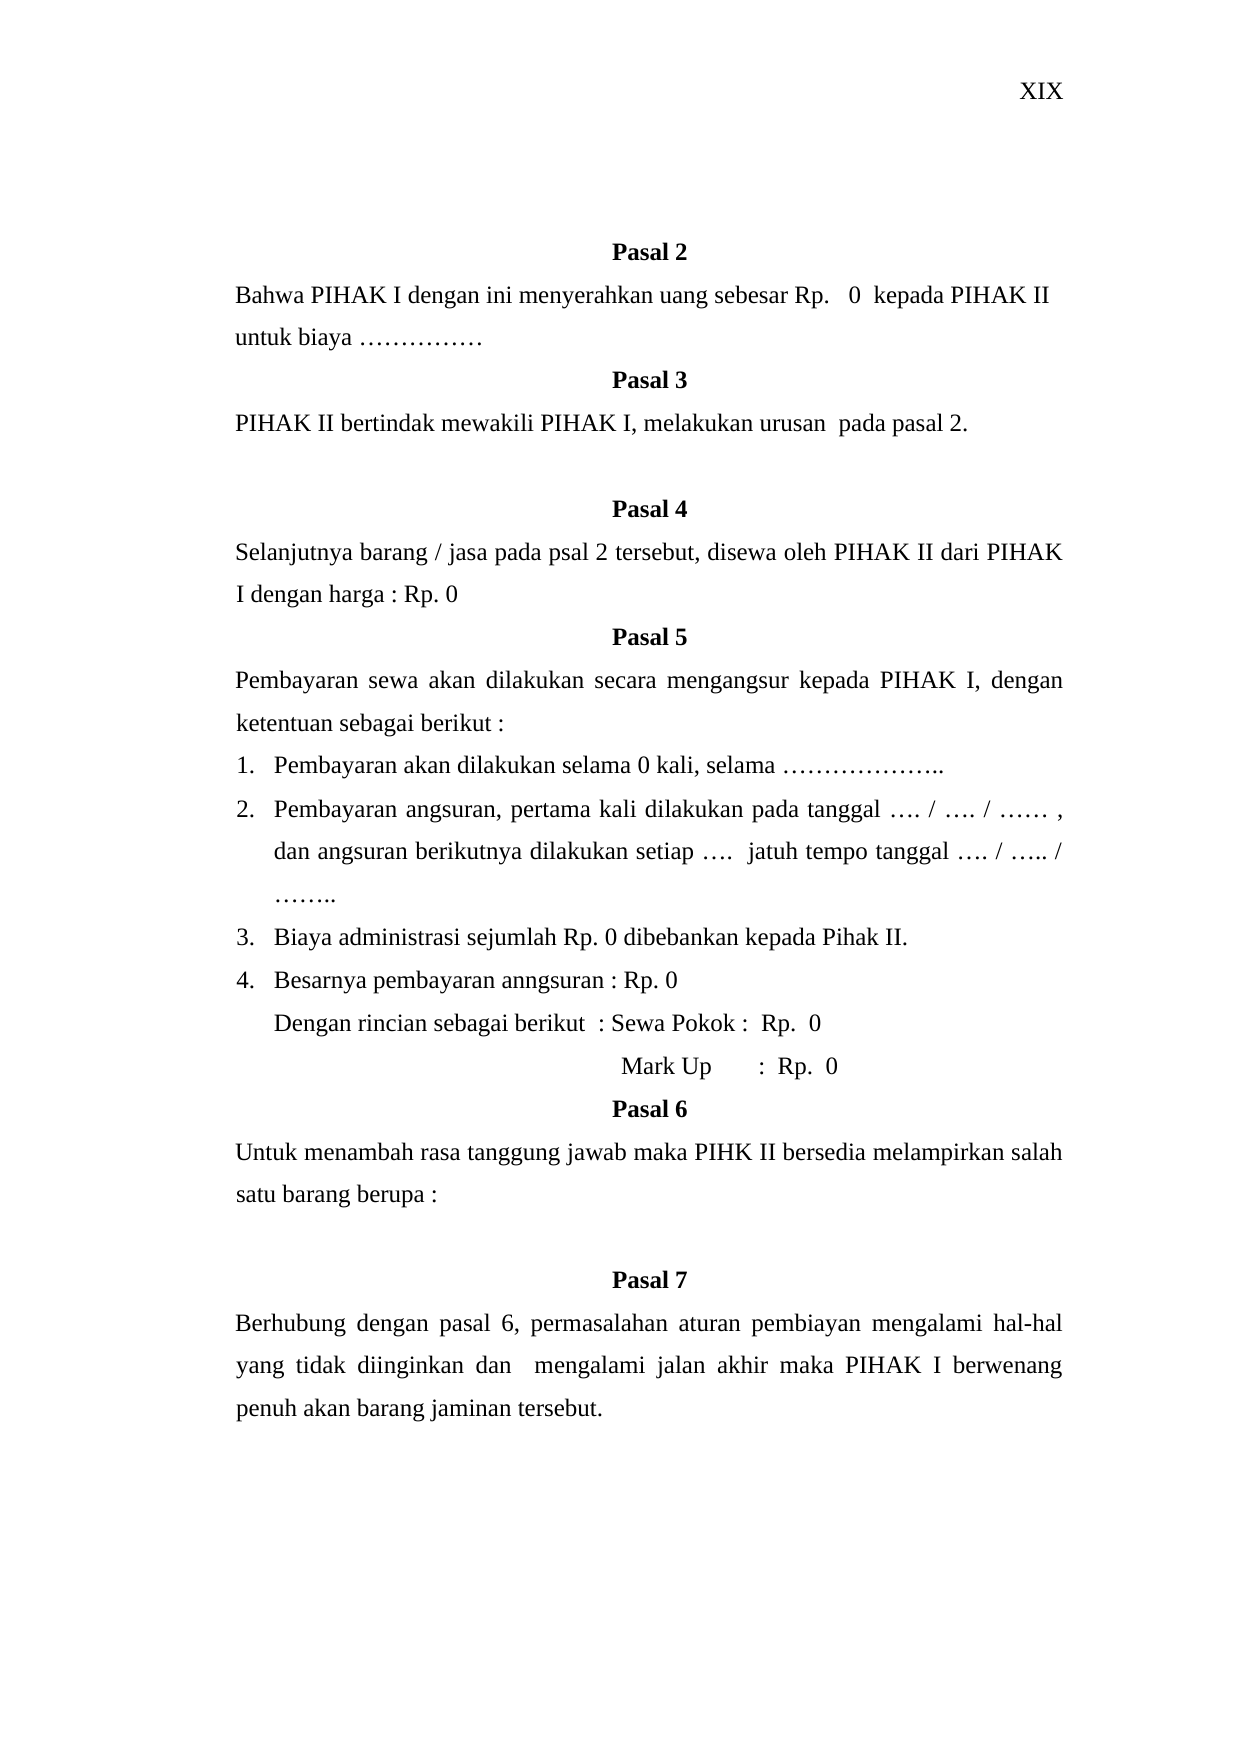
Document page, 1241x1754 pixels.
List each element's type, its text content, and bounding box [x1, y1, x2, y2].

list Biaya administrasi sejumlah Rp. 0 dibebankan kepada Pihak II. [236, 922, 1064, 950]
subtitle Pasal 2 [342, 237, 957, 266]
text Mark Up : Rp. 0 [236, 1051, 1064, 1080]
text Bahwa PIHAK I dengan ini menyerahkan uang sebesar Rp. 0 kepada PIHAK II [235, 280, 1064, 308]
text PIHAK II bertindak mewakili PIHAK I, melakukan urusan pada pasal 2. [235, 408, 1064, 437]
list Besarnya pembayaran anngsuran : Rp. 0 [236, 965, 1064, 993]
subtitle Pasal 5 [342, 622, 957, 651]
subtitle Pasal 6 [342, 1094, 957, 1123]
list Pembayaran angsuran, pertama kali dilakukan pada tanggal …. / …. / …… , dan angsuran berikutnya dilakukan setiap …. jatuh tempo tanggal …. / ….. / …….. [236, 794, 1064, 907]
text Pembayaran sewa akan dilakukan secara mengangsur kepada PIHAK I, dengan ketentuan sebagai berikut : [235, 665, 1064, 736]
text Dengan rincian sebagai berikut : Sewa Pokok : Rp. 0 [274, 1008, 1064, 1037]
subtitle untuk biaya …………… [235, 322, 1064, 351]
subtitle Pasal 7 [342, 1265, 957, 1294]
subtitle Pasal 4 [342, 494, 957, 523]
list Pembayaran akan dilakukan selama 0 kali, selama ……………….. [236, 751, 1064, 779]
text Berhubung dengan pasal 6, permasalahan aturan pembiayan mengalami hal-hal yang tidak diinginkan dan mengalami jalan akhir maka PIHAK I berwenang penuh akan barang jaminan tersebut. [235, 1308, 1064, 1422]
text Pasal 3 [342, 365, 957, 394]
text Untuk menambah rasa tanggung jawab maka PIHK II bersedia melampirkan salah satu barang berupa : [235, 1137, 1064, 1208]
text Selanjutnya barang / jasa pada psal 2 tersebut, disewa oleh PIHAK II dari PIHAK I dengan harga : Rp. 0 [235, 537, 1064, 608]
